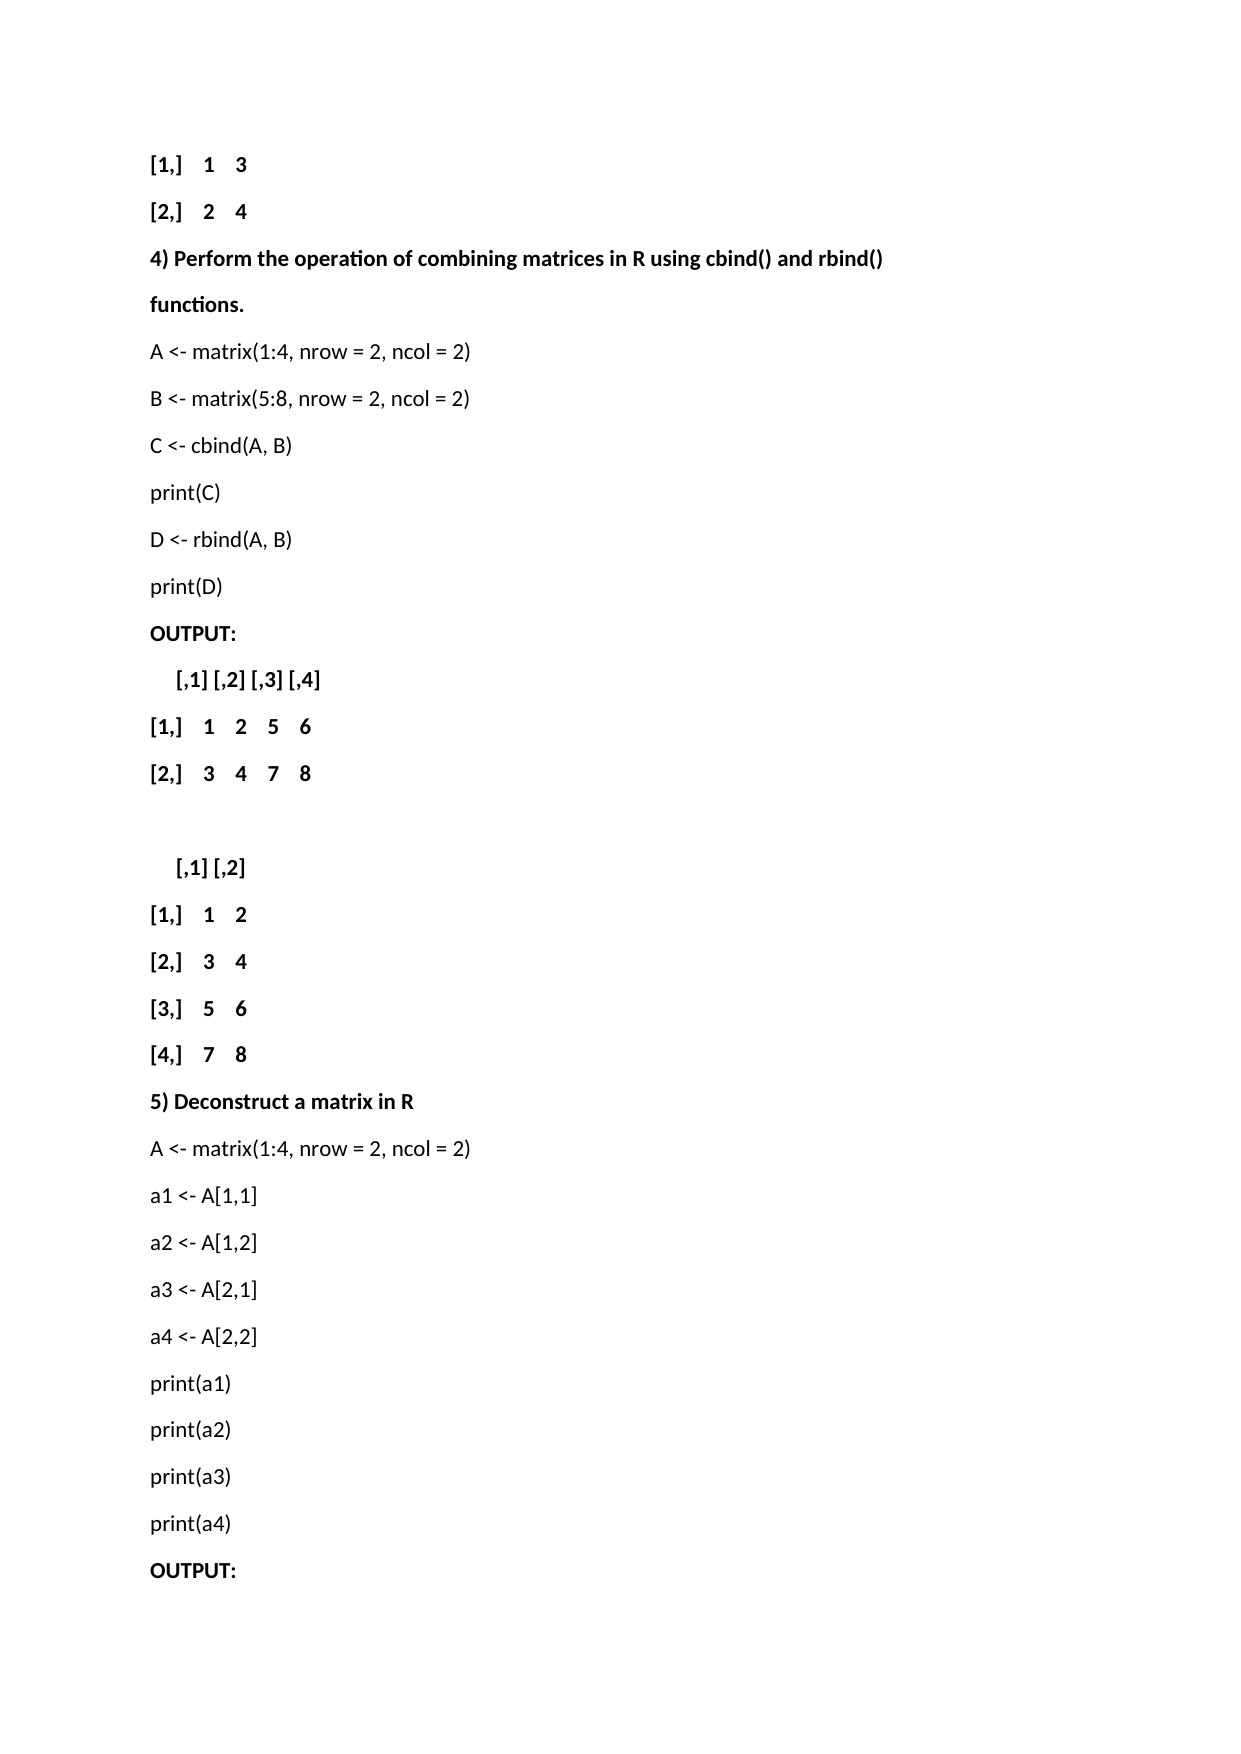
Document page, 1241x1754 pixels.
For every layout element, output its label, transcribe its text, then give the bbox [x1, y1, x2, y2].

text a4 <- A[2,2] [150, 1322, 1090, 1350]
text print(C) [150, 478, 1090, 506]
text print(D) [150, 572, 1090, 600]
text OUTPUT: [150, 619, 1090, 647]
text A <- matrix(1:4, nrow = 2, ncol = 2) [150, 1134, 1090, 1162]
text [3,] 5 6 [150, 994, 1090, 1022]
text C <- cbind(A, B) [150, 431, 1090, 459]
text [2,] 2 4 [150, 197, 1090, 225]
text a3 <- A[2,1] [150, 1275, 1090, 1303]
text [1,] 1 3 [150, 150, 1090, 178]
text OUTPUT: [150, 1556, 1090, 1584]
text [2,] 3 4 [150, 947, 1090, 975]
text [,1] [,2] [150, 853, 1090, 881]
text [1,] 1 2 [150, 900, 1090, 928]
text A <- matrix(1:4, nrow = 2, ncol = 2) [150, 337, 1090, 366]
text [1,] 1 2 5 6 [150, 712, 1090, 741]
text functions. [150, 291, 1090, 319]
text [4,] 7 8 [150, 1041, 1090, 1069]
text B <- matrix(5:8, nrow = 2, ncol = 2) [150, 384, 1090, 412]
text print(a3) [150, 1462, 1090, 1491]
text [,1] [,2] [,3] [,4] [150, 666, 1090, 694]
text a1 <- A[1,1] [150, 1181, 1090, 1209]
text a2 <- A[1,2] [150, 1228, 1090, 1256]
text 4) Perform the operation of combining matrices in R using cbind() and rbind() [150, 244, 1090, 272]
text print(a1) [150, 1369, 1090, 1397]
text [2,] 3 4 7 8 [150, 759, 1090, 787]
text D <- rbind(A, B) [150, 525, 1090, 553]
text 5) Deconstruct a matrix in R [150, 1087, 1090, 1116]
text print(a4) [150, 1509, 1090, 1537]
text print(a2) [150, 1416, 1090, 1444]
